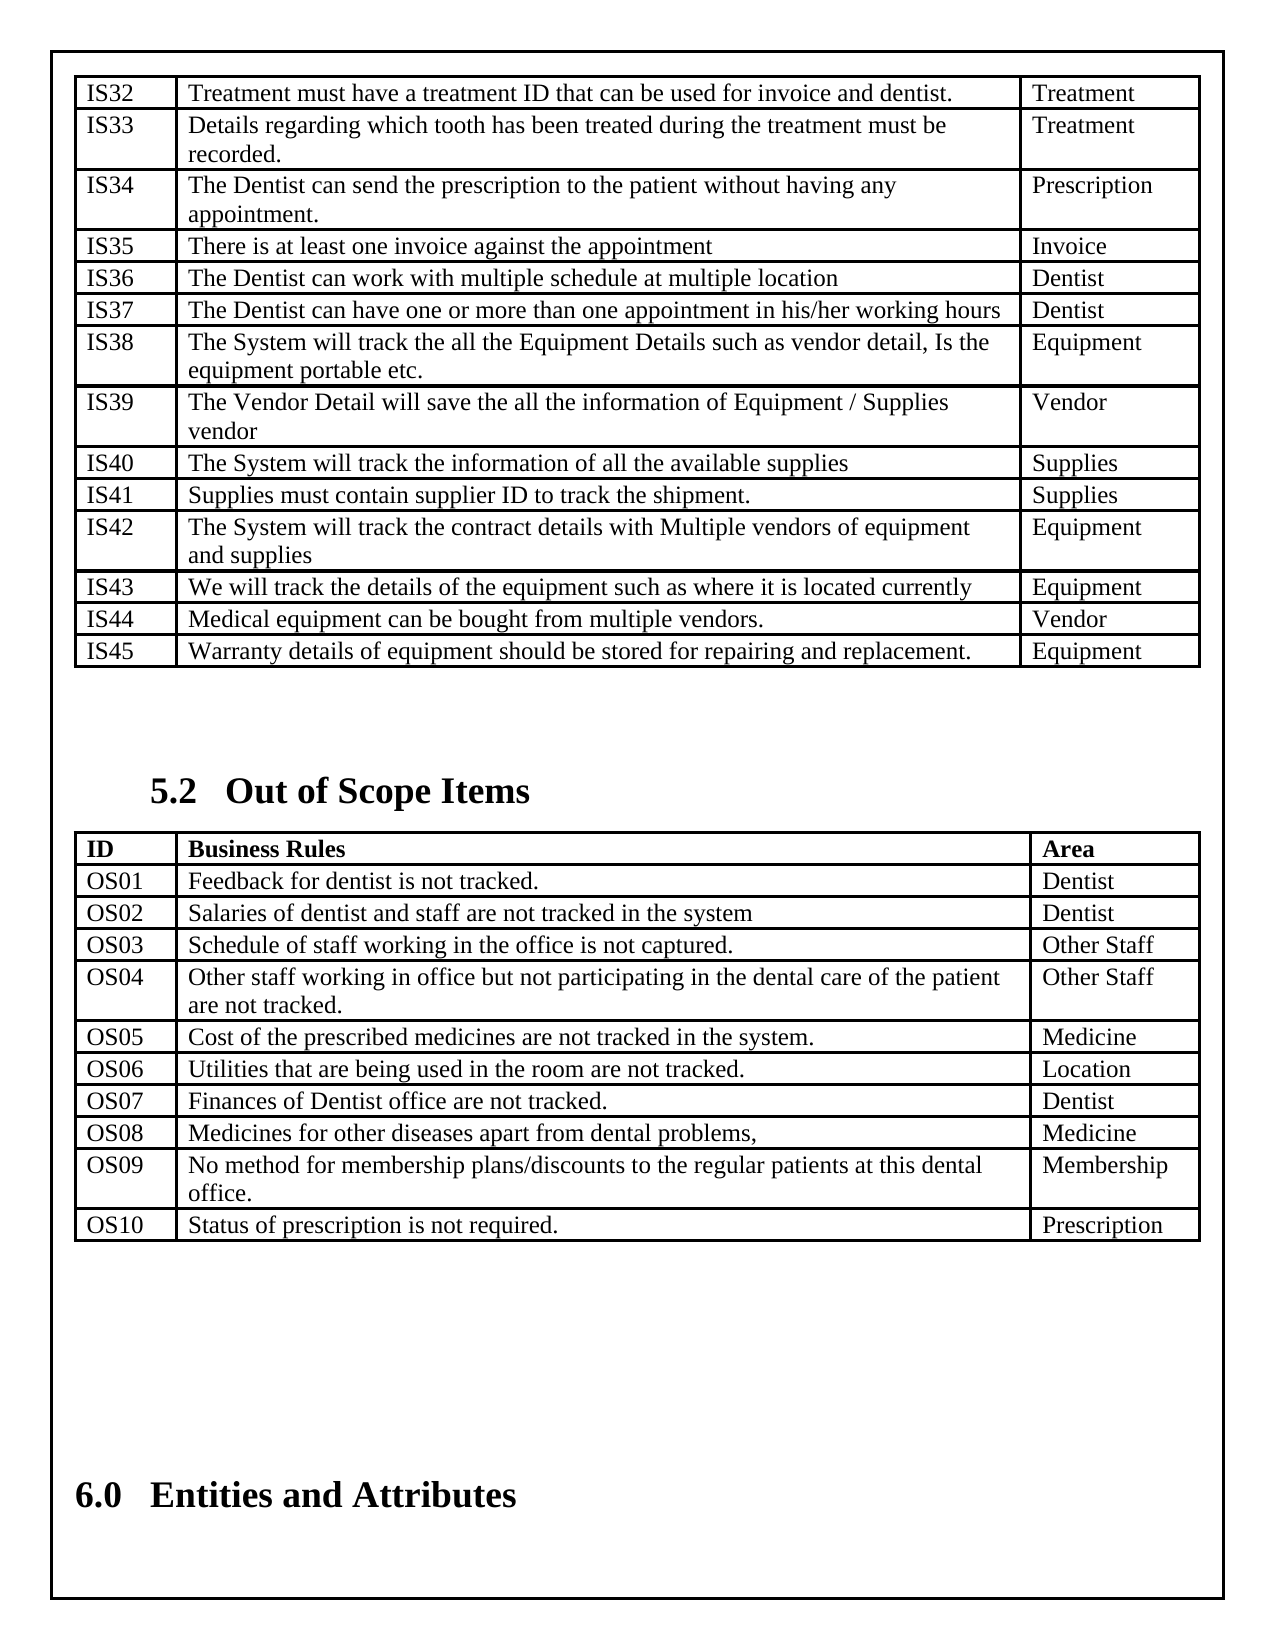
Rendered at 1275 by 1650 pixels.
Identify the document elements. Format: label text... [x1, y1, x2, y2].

table_cell Vendor [1022, 388, 1198, 445]
table_cell OS01 [77, 866, 175, 895]
table_cell Warranty details of equipment should be stored for repairing and replacement. [178, 636, 1019, 665]
table_cell Supplies [1022, 480, 1198, 509]
table_cell IS39 [77, 388, 175, 445]
table_cell The Dentist can have one or more than one appointment in his/her working hours [178, 295, 1019, 324]
table_cell Feedback for dentist is not tracked. [178, 866, 1029, 895]
table_cell IS41 [77, 480, 175, 509]
table_cell IS38 [77, 327, 175, 384]
table_cell Finances of Dentist office are not tracked. [178, 1086, 1029, 1115]
table_cell Utilities that are being used in the room are not tracked. [178, 1054, 1029, 1083]
table_cell OS10 [77, 1210, 175, 1239]
table_cell OS05 [77, 1022, 175, 1051]
table_cell Treatment must have a treatment ID that can be used for invoice and dentist. [178, 78, 1019, 107]
table_cell There is at least one invoice against the appointment [178, 231, 1019, 260]
table_cell Treatment [1022, 78, 1198, 107]
table_cell OS02 [77, 898, 175, 927]
table_cell Supplies must contain supplier ID to track the shipment. [178, 480, 1019, 509]
table_cell IS45 [77, 636, 175, 665]
table_cell Medical equipment can be bought from multiple vendors. [178, 604, 1019, 633]
table_cell Prescription [1032, 1210, 1198, 1239]
table_cell Dentist [1022, 295, 1198, 324]
table_cell Salaries of dentist and staff are not tracked in the system [178, 898, 1029, 927]
table_cell Details regarding which tooth has been treated during the treatment must be recorded. [178, 110, 1019, 167]
table_cell Other staff working in office but not participating in the dental care of the patient are not tracked. [178, 962, 1029, 1019]
table_cell IS43 [77, 573, 175, 601]
table_cell The Dentist can work with multiple schedule at multiple location [178, 263, 1019, 292]
table_cell OS08 [77, 1118, 175, 1147]
table_cell We will track the details of the equipment such as where it is located currently [178, 573, 1019, 601]
table_cell Equipment [1022, 573, 1198, 601]
table_cell Medicine [1032, 1022, 1198, 1051]
table_cell IS40 [77, 448, 175, 477]
table_cell OS09 [77, 1150, 175, 1207]
table_cell Vendor [1022, 604, 1198, 633]
table_cell Schedule of staff working in the office is not captured. [178, 930, 1029, 958]
table_cell Status of prescription is not required. [178, 1210, 1029, 1239]
table_header ID [77, 834, 175, 863]
table_cell OS04 [77, 962, 175, 1019]
table_cell The Dentist can send the prescription to the patient without having any appointment. [178, 171, 1019, 228]
table_cell Equipment [1022, 512, 1198, 569]
list Entities and Attributes [75, 1472, 1200, 1516]
table_cell Medicine [1032, 1118, 1198, 1147]
table_cell The System will track the information of all the available supplies [178, 448, 1019, 477]
table_cell Equipment [1022, 327, 1198, 384]
table_cell IS42 [77, 512, 175, 569]
table_cell IS35 [77, 231, 175, 260]
table_cell IS33 [77, 110, 175, 167]
table_cell Dentist [1032, 1086, 1198, 1115]
table_cell Dentist [1032, 866, 1198, 895]
table_cell OS07 [77, 1086, 175, 1115]
table_cell Dentist [1032, 898, 1198, 927]
table_cell Other Staff [1032, 930, 1198, 958]
table_cell Supplies [1022, 448, 1198, 477]
table_cell IS36 [77, 263, 175, 292]
table_cell IS32 [77, 78, 175, 107]
table_cell IS34 [77, 171, 175, 228]
table_cell OS06 [77, 1054, 175, 1083]
table_cell The Vendor Detail will save the all the information of Equipment / Supplies vendor [178, 388, 1019, 445]
table_cell Dentist [1022, 263, 1198, 292]
table_cell The System will track the contract details with Multiple vendors of equipment and supplies [178, 512, 1019, 569]
table_cell Treatment [1022, 110, 1198, 167]
table_cell Equipment [1022, 636, 1198, 665]
table_cell Cost of the prescribed medicines are not tracked in the system. [178, 1022, 1029, 1051]
table_cell Invoice [1022, 231, 1198, 260]
table_cell OS03 [77, 930, 175, 958]
table_cell No method for membership plans/discounts to the regular patients at this dental office. [178, 1150, 1029, 1207]
table_cell IS44 [77, 604, 175, 633]
list Out of Scope Items [150, 769, 1200, 812]
table_cell Prescription [1022, 171, 1198, 228]
table_cell Membership [1032, 1150, 1198, 1207]
table_cell Other Staff [1032, 962, 1198, 1019]
table_header Area [1032, 834, 1198, 863]
table_cell Medicines for other diseases apart from dental problems, [178, 1118, 1029, 1147]
table_cell Location [1032, 1054, 1198, 1083]
table_cell IS37 [77, 295, 175, 324]
table_cell The System will track the all the Equipment Details such as vendor detail, Is the equipment portable etc. [178, 327, 1019, 384]
table_header Business Rules [178, 834, 1029, 863]
